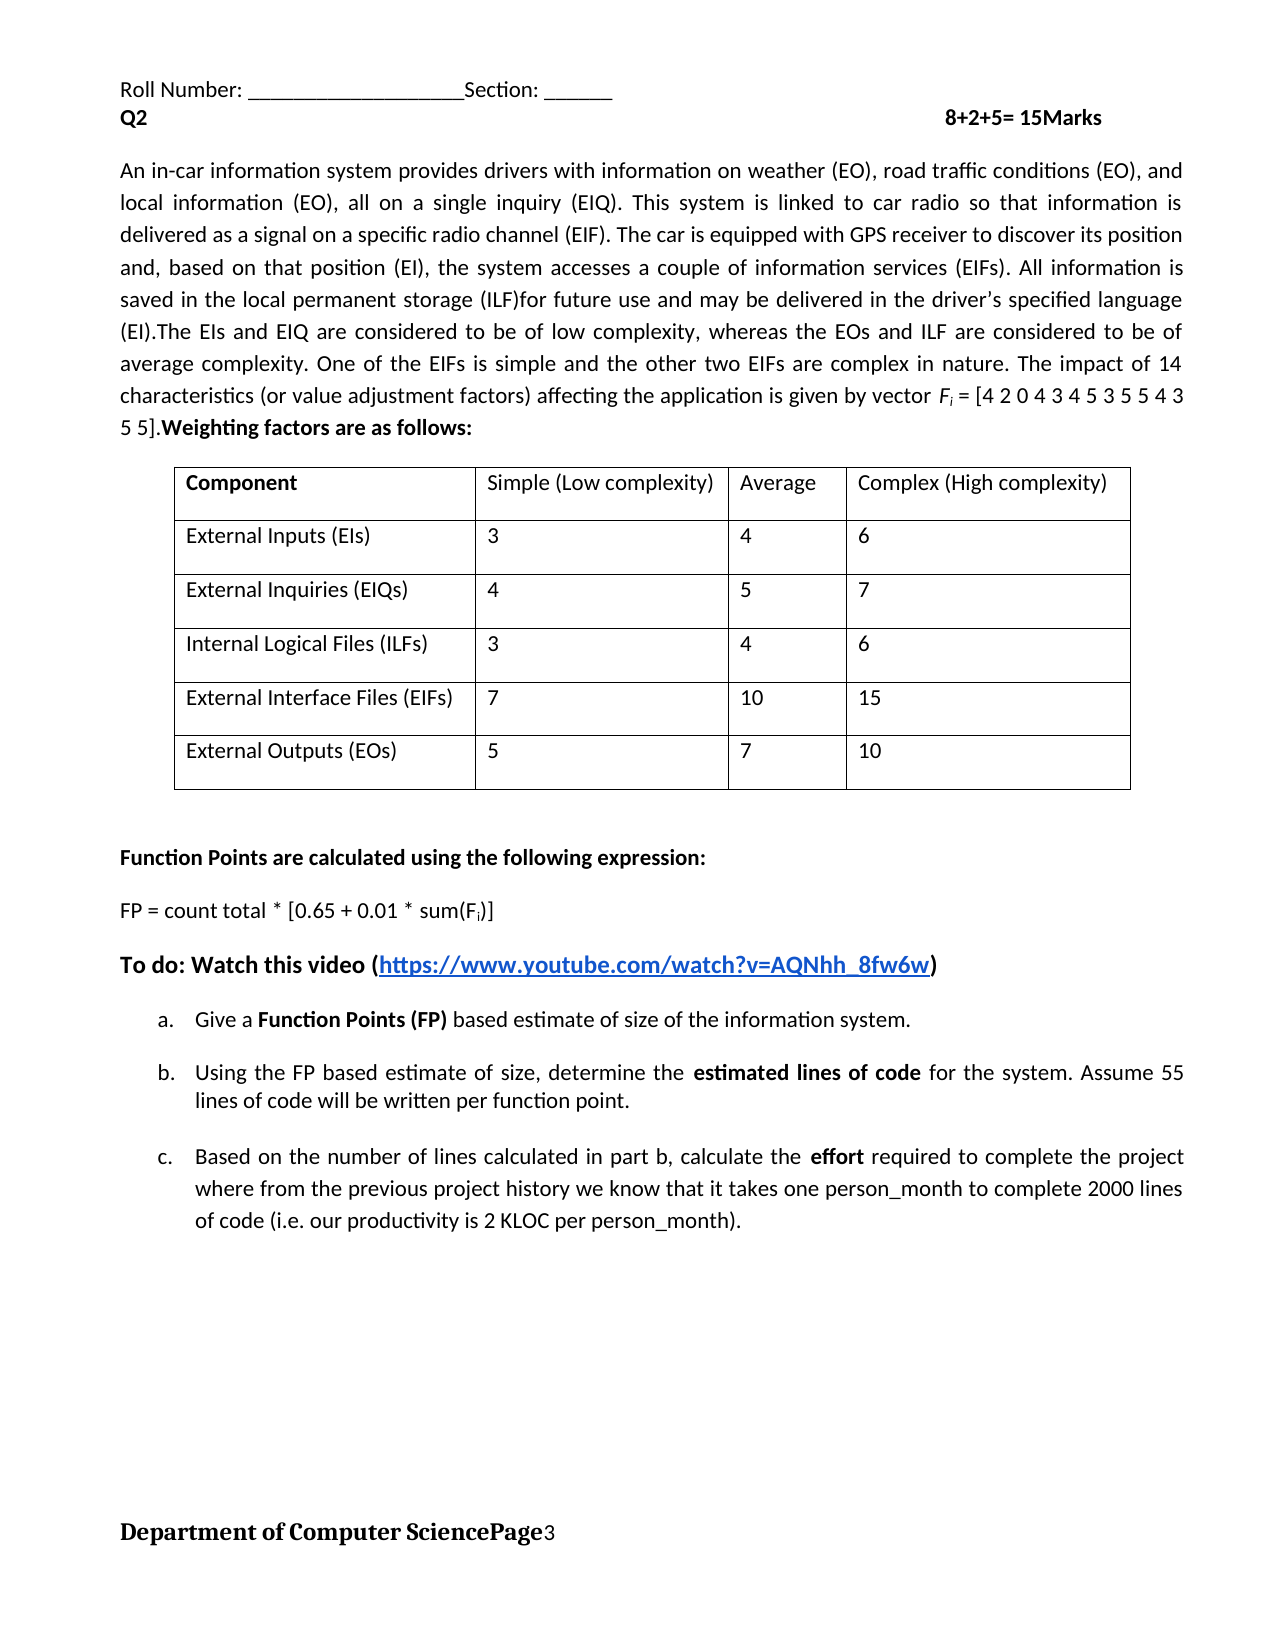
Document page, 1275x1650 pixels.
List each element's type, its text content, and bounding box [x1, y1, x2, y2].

table_header Complex (High complexity) [847, 468, 1130, 520]
table_cell 6 [847, 521, 1130, 574]
table_header Average [729, 468, 846, 520]
list Using the FP based estimate of size, determine the estimated lines of code for the system. Assume 55 lines of code will be written per function point. [157, 1058, 1185, 1114]
text Function Points are calculated using the following expression: [120, 843, 1185, 871]
list Based on the number of lines calculated in part b, calculate the effort required to complete the project where from the previous project history we know that it takes one person_month to complete 2000 lines of code (i.e. our productivity is 2 KLOC per person_month). [157, 1142, 1185, 1234]
table_cell 7 [729, 736, 846, 789]
table_cell 10 [729, 683, 846, 735]
table_header Component [175, 468, 475, 520]
text To do: Watch this video (https://www.youtube.com/watch?v=AQNhh_8fw6w) [120, 949, 1185, 980]
table_cell 3 [476, 629, 728, 682]
table_cell 5 [476, 736, 728, 789]
table_cell 5 [729, 575, 846, 628]
table_cell 10 [847, 736, 1130, 789]
table_cell External Inquiries (EIQs) [175, 575, 475, 628]
list Give a Function Points (FP) based estimate of size of the information system. [157, 1005, 1185, 1033]
table_cell 4 [729, 521, 846, 574]
text An in-car information system provides drivers with information on weather (EO), road traffic conditions (EO), and local information (EO), all on a single inquiry (EIQ). This system is linked to car radio so that information is delivered as a signal on a specific radio channel (EIF). The car is equipped with GPS receiver to discover its position and, based on that position (EI), the system accesses a couple of information services (EIFs). All information is saved in the local permanent storage (ILF)for future use and may be delivered in the driver’s specified language (EI).The EIs and EIQ are considered to be of low complexity, whereas the EOs and ILF are considered to be of average complexity. One of the EIFs is simple and the other two EIFs are complex in nature. The impact of 14 characteristics (or value adjustment factors) affecting the application is given by vector Fi = [4 2 0 4 3 4 5 3 5 5 4 3 5 5].Weighting factors are as follows: [120, 156, 1185, 442]
table_header Simple (Low complexity) [476, 468, 728, 520]
table_cell External Interface Files (EIFs) [175, 683, 475, 735]
table_cell 4 [476, 575, 728, 628]
table_cell 15 [847, 683, 1130, 735]
table_cell External Outputs (EOs) [175, 736, 475, 789]
table_cell 3 [476, 521, 728, 574]
table_cell 7 [847, 575, 1130, 628]
text FP = count total * [0.65 + 0.01 * sum(Fi)] [120, 896, 1185, 924]
table_cell Internal Logical Files (ILFs) [175, 629, 475, 682]
table_cell External Inputs (EIs) [175, 521, 475, 574]
table_cell 4 [729, 629, 846, 682]
table_cell 7 [476, 683, 728, 735]
text Q2 8+2+5= 15Marks [120, 103, 1185, 131]
table_cell 6 [847, 629, 1130, 682]
